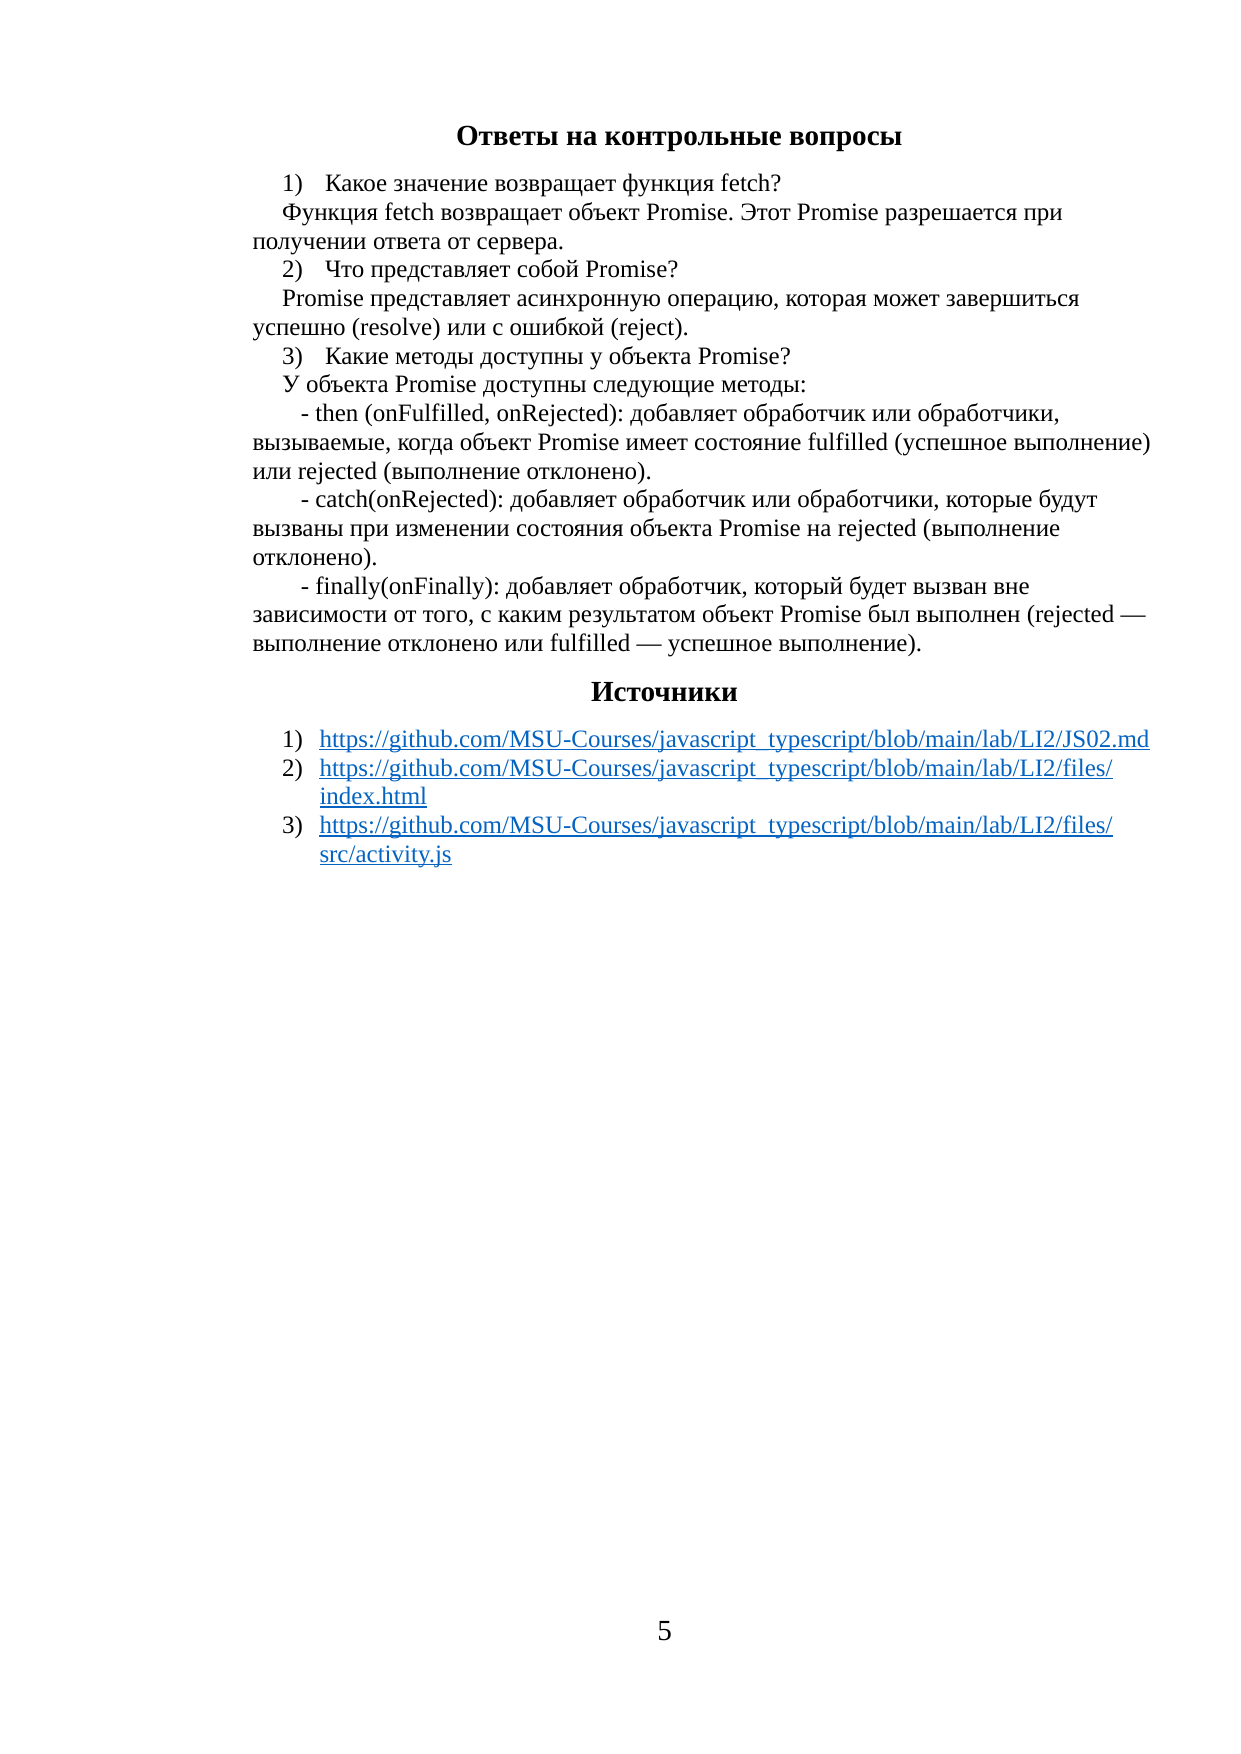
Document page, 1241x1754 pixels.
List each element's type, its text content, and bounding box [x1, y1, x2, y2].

list Какое значение возвращает функция fetch? [252, 168, 1152, 197]
text Ответы на контрольные вопросы [177, 118, 1152, 152]
text Источники [177, 674, 1152, 707]
list https://github.com/MSU-Courses/javascript_typescript/blob/main/lab/LI2/files/index.html [282, 753, 1152, 810]
list Функция fetch возвращает объект Promise. Этот Promise разрешается при получении ответа от сервера. [252, 197, 1152, 254]
list https://github.com/MSU-Courses/javascript_typescript/blob/main/lab/LI2/JS02.md [282, 724, 1152, 753]
list https://github.com/MSU-Courses/javascript_typescript/blob/main/lab/LI2/files/src/activity.js [282, 810, 1152, 868]
list - catch(onRejected): добавляет обработчик или обработчики, которые будут вызваны при изменении состояния объекта Promise на rejected (выполнение отклонено). [252, 484, 1152, 571]
list - finally(onFinally): добавляет обработчик, который будет вызван вне зависимости от того, с каким результатом объект Promise был выполнен (rejected — выполнение отклонено или fulfilled — успешное выполнение). [252, 571, 1152, 657]
list Что представляет собой Promise? [252, 254, 1152, 283]
list Promise представляет асинхронную операцию, которая может завершиться успешно (resolve) или с ошибкой (reject). [252, 283, 1152, 341]
list - then (onFulfilled, onRejected): добавляет обработчик или обработчики, вызываемые, когда объект Promise имеет состояние fulfilled (успешное выполнение) или rejected (выполнение отклонено). [252, 398, 1152, 484]
list У объекта Promise доступны следующие методы: [252, 369, 1152, 398]
list Какие методы доступны у объекта Promise? [252, 341, 1152, 369]
